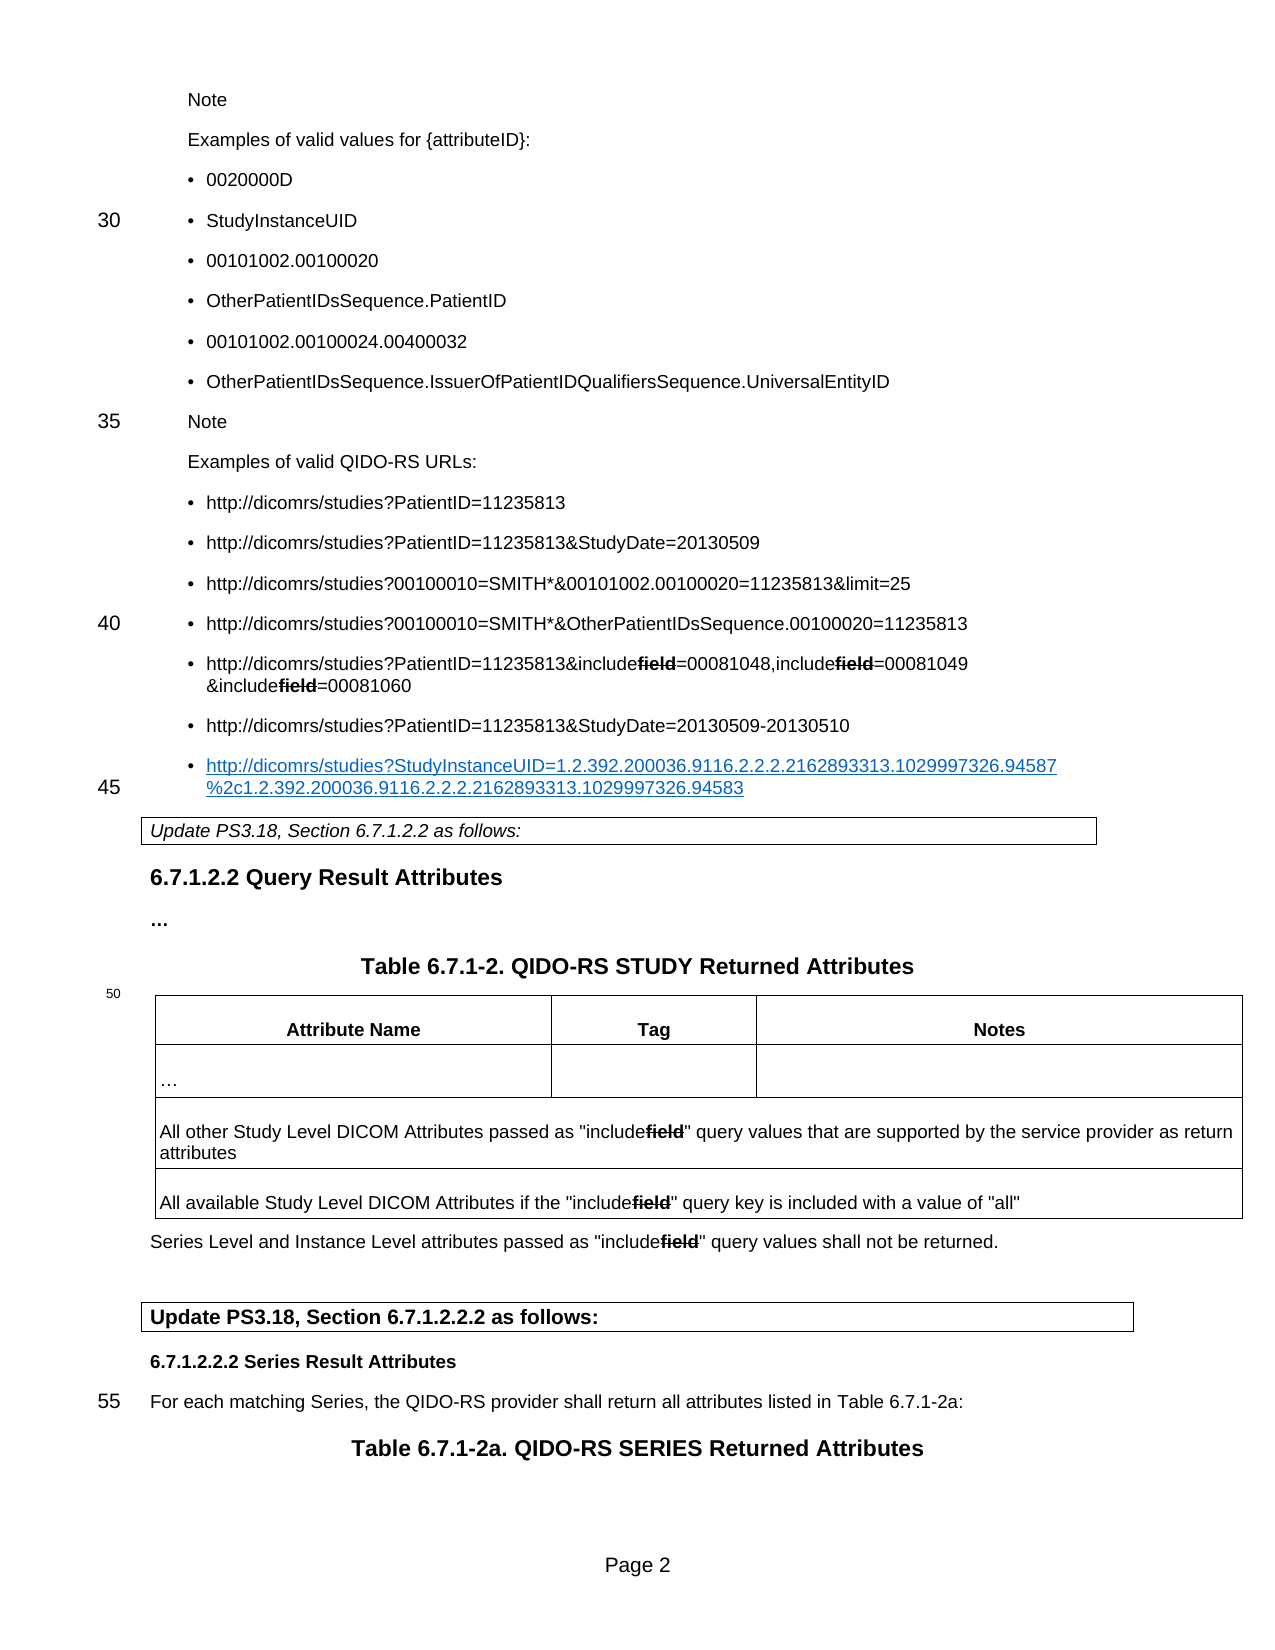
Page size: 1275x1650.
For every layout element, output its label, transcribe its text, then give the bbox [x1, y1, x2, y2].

list OtherPatientIDsSequence.IssuerOfPatientIDQualifiersSequence.UniversalEntityID [187, 371, 1087, 392]
text For each matching Series, the QIDO-RS provider shall return all attributes listed in Table 6.7.1-2a: [150, 1391, 1125, 1412]
list OtherPatientIDsSequence.PatientID [187, 290, 1087, 312]
text Table 6.7.1-2. QIDO-RS STUDY Returned Attributes [150, 953, 1125, 979]
text … [150, 909, 1125, 930]
text Note [187, 88, 1087, 110]
text Examples of valid QIDO-RS URLs: [187, 451, 1087, 473]
table_header Notes [757, 996, 1242, 1044]
text Series Level and Instance Level attributes passed as "includefield" query values shall not be returned. [150, 1231, 1125, 1253]
text Note [187, 411, 1087, 433]
list 0020000D [187, 169, 1087, 191]
list http://dicomrs/studies​?PatientID=11235813 [187, 492, 1087, 513]
list 00101002.00100020 [187, 250, 1087, 271]
text 6.7.1.2.2.2 Series Result Attributes [150, 1351, 1125, 1372]
list http://dicomrs/studies​?00100010=SMITH*​&OtherPatientIDsSequence.00100020=11235813 [187, 613, 1087, 634]
list http://dicomrs/studies​?PatientID=11235813​&StudyDate=20130509-20130510 [187, 715, 1087, 736]
list http://dicomrs/studies​?StudyInstanceUID=1.2.392.200036.9116.2.2.2.2162893313.1029997326.94587​%2c1.2.392.200036.9116.2.2.2.2162893313.1029997326.94583 [187, 755, 1087, 798]
table_cell … [156, 1045, 551, 1097]
table_header Attribute Name [156, 996, 551, 1044]
text 6.7.1.2.2 Query Result Attributes [150, 863, 1125, 890]
table_cell [757, 1045, 1242, 1097]
table_cell All other Study Level DICOM Attributes passed as "includefield" query values that are supported by the service provider as return attributes [156, 1098, 1242, 1168]
text Table 6.7.1-2a. QIDO-RS SERIES Returned Attributes [150, 1435, 1125, 1461]
list StudyInstanceUID [187, 209, 1087, 231]
table_cell All available Study Level DICOM Attributes if the "includefield" query key is included with a value of "all" [156, 1169, 1242, 1217]
list 00101002.00100024.00400032 [187, 330, 1087, 352]
text Update PS3.18, Section 6.7.1.2.2 as follows: [142, 818, 1096, 844]
list http://dicomrs/studies​?PatientID=11235813​&includefield=00081048,includefield=00081049​&includefield=00081060 [187, 653, 1087, 696]
list http://dicomrs/studies​?PatientID=11235813​&StudyDate=20130509 [187, 532, 1087, 553]
table_cell [552, 1045, 756, 1097]
text Examples of valid values for {attributeID}: [187, 129, 1087, 150]
list http://dicomrs/studies​?00100010=SMITH*​&00101002.00100020=11235813​&limit=25 [187, 572, 1087, 594]
table_header Tag [552, 996, 756, 1044]
text Update PS3.18, Section 6.7.1.2.2.2 as follows: [142, 1303, 1133, 1331]
